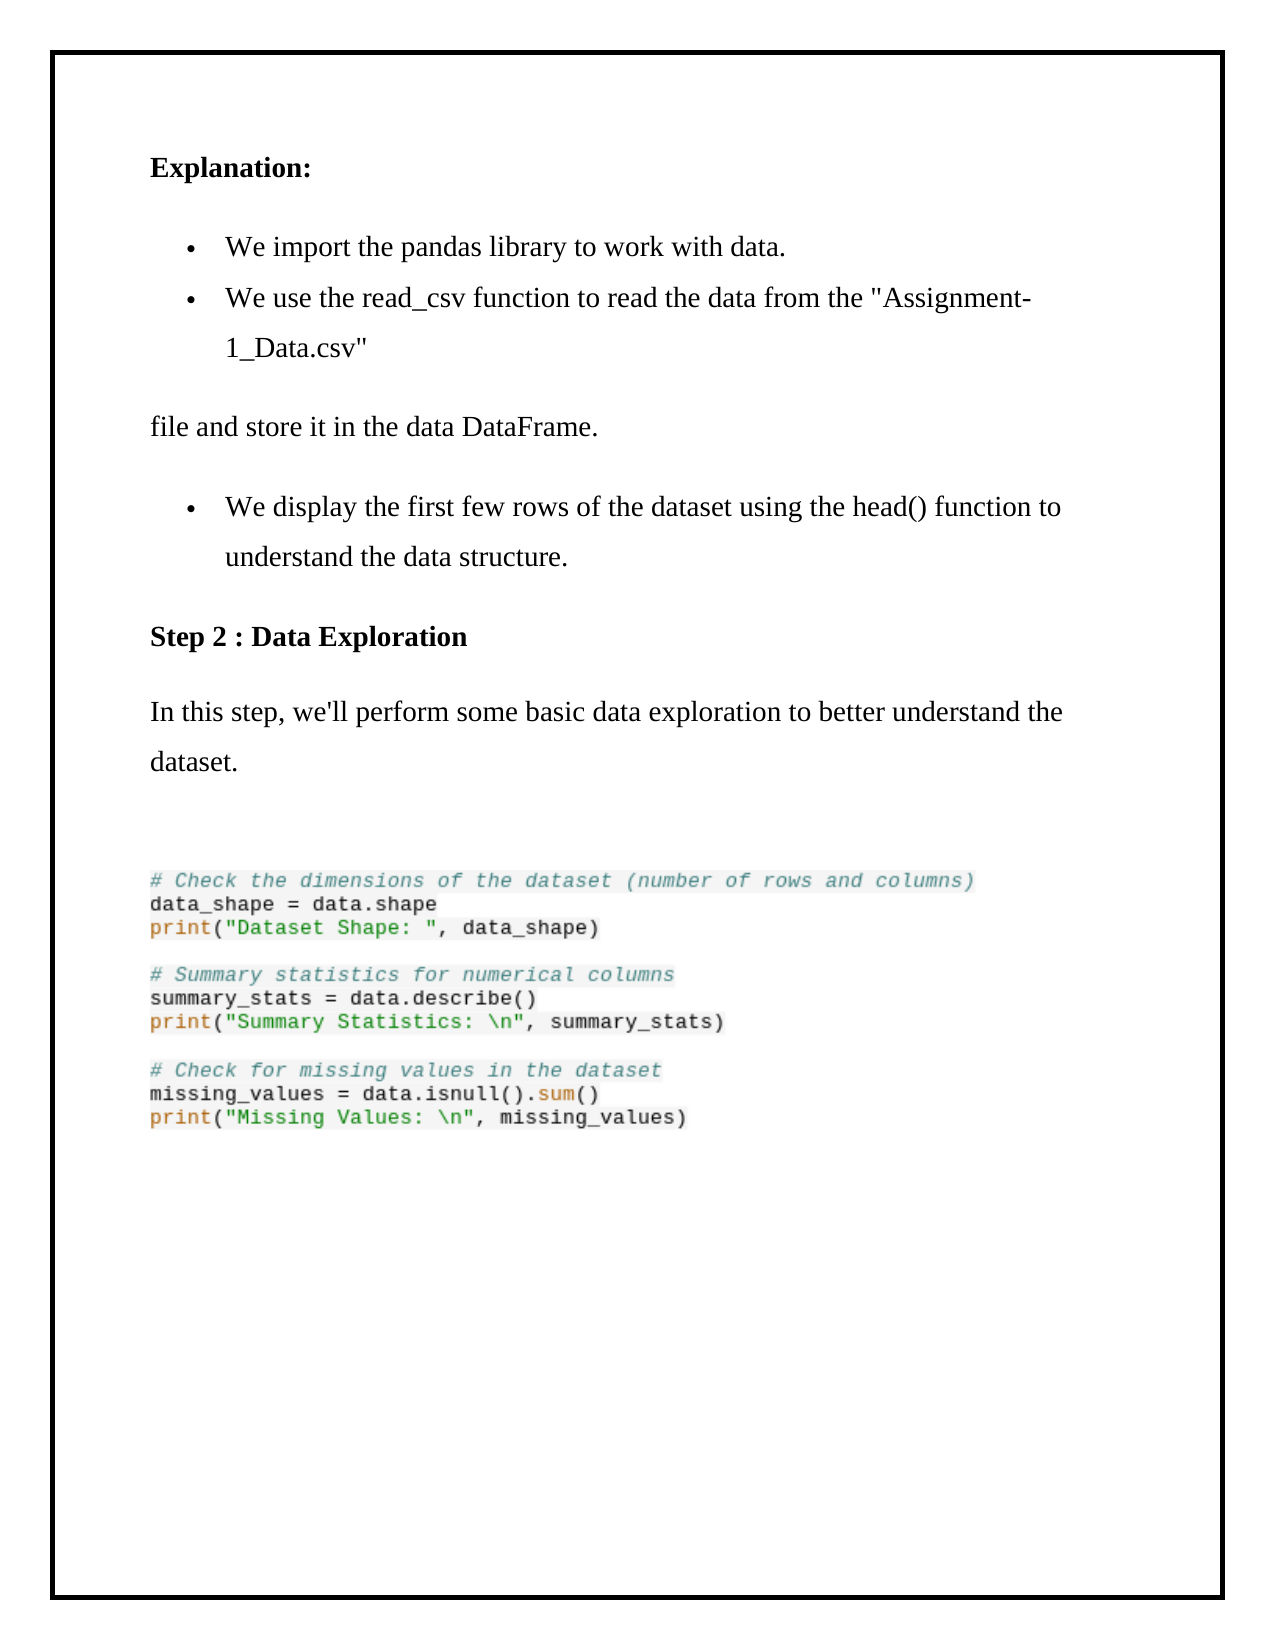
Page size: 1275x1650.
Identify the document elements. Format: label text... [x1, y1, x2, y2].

text Step 2 : Data Exploration [150, 619, 1125, 652]
list We import the pandas library to work with data. [187, 229, 1125, 263]
list We use the read_csv function to read the data from the "Assignment-1_Data.csv" [187, 280, 1125, 364]
list We display the first few rows of the dataset using the head() function to understand the data structure. [187, 489, 1125, 573]
text file and store it in the data DataFrame. [150, 409, 1125, 443]
text Explanation: [150, 150, 1125, 183]
text In this step, we'll perform some basic data exploration to better understand the dataset. [150, 694, 1125, 778]
